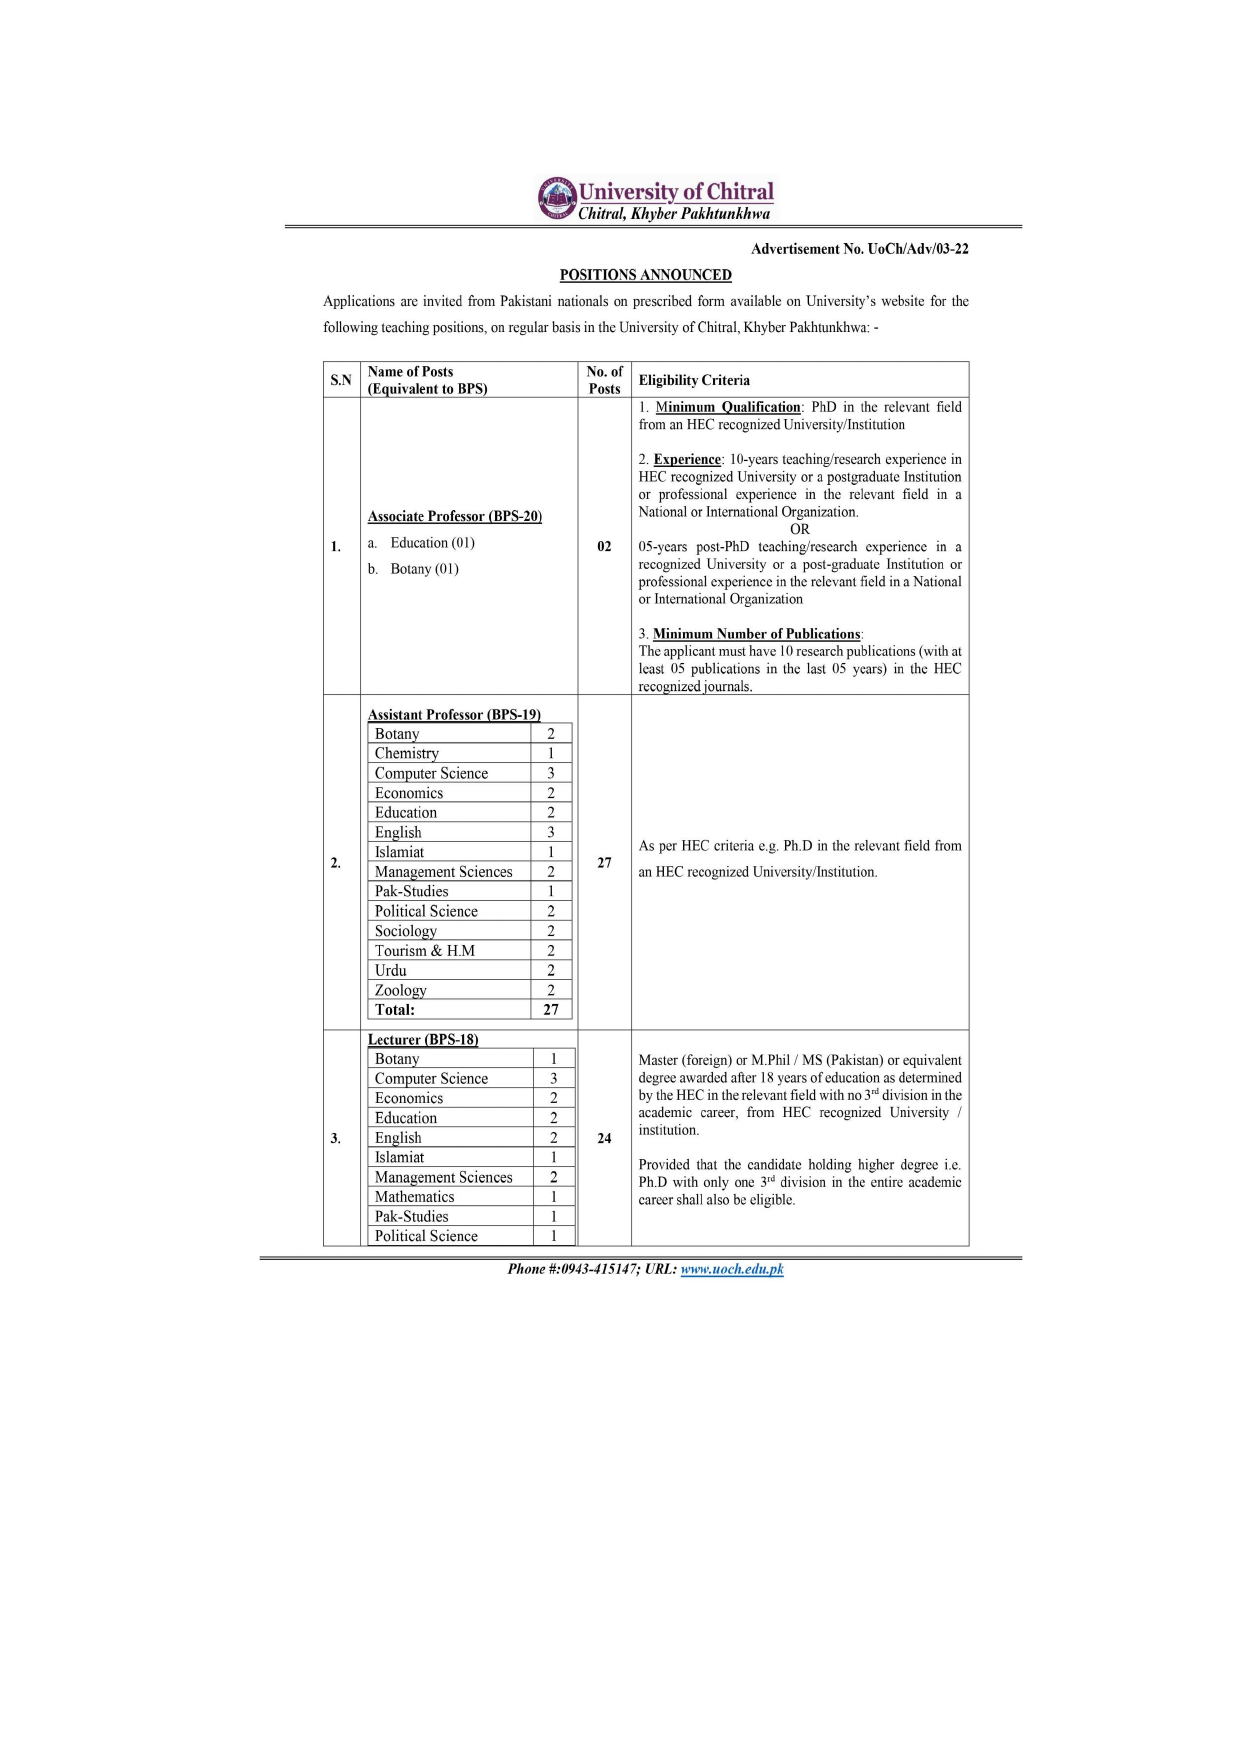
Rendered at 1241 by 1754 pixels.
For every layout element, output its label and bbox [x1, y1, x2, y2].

picture [259, 150, 1023, 1310]
